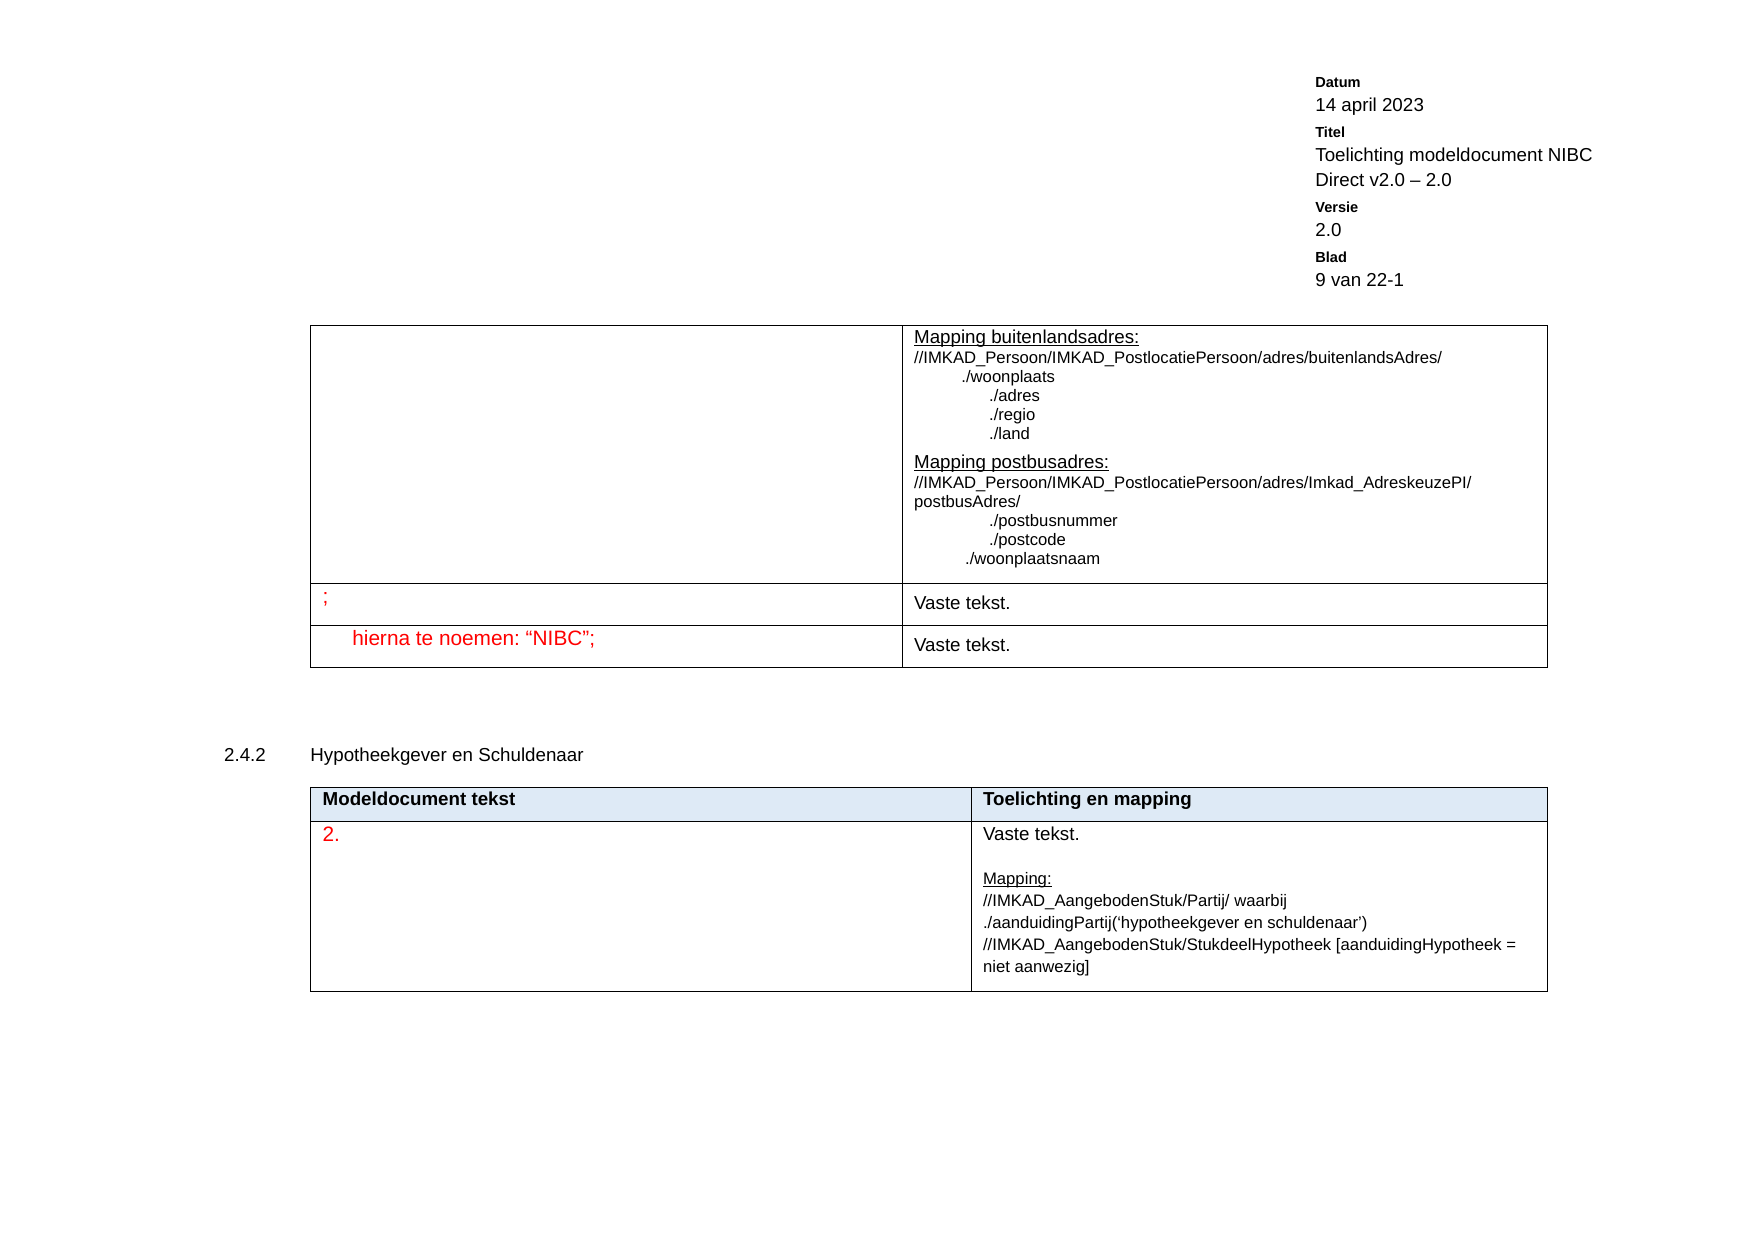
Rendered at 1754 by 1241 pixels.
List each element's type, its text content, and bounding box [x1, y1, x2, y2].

table_cell Vaste tekst. [903, 584, 1547, 625]
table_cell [903, 326, 1547, 583]
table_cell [972, 822, 1547, 991]
table_cell Vaste tekst. [903, 626, 1547, 667]
table_cell ; [311, 584, 902, 625]
table_cell 2. [311, 822, 971, 991]
table_header Toelichting en mapping [972, 788, 1547, 821]
table_cell hierna te noemen: “NIBC”; [311, 626, 902, 667]
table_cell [311, 326, 902, 583]
table_header Modeldocument tekst [311, 788, 971, 821]
subtitle Hypotheekgever en Schuldenaar [266, 736, 1547, 765]
